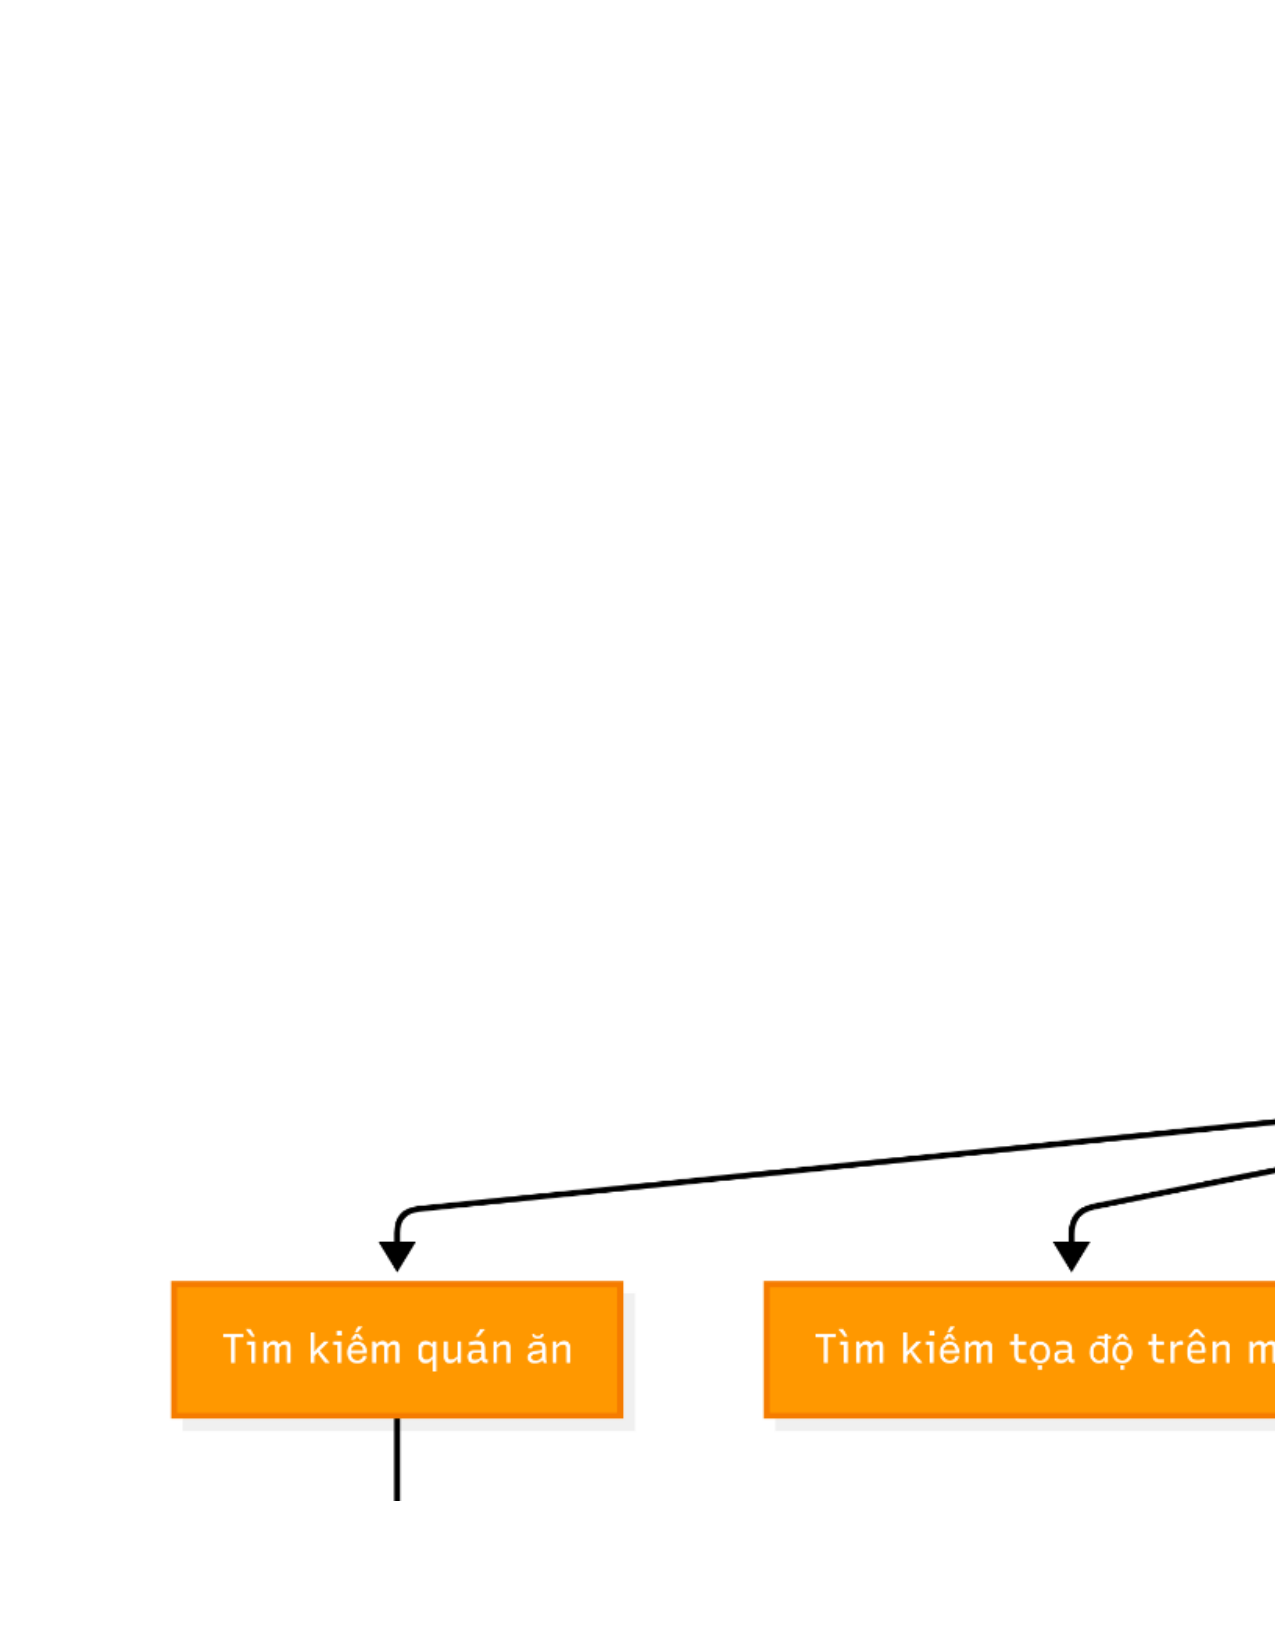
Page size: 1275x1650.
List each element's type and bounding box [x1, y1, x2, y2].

picture [150, 150, 1275, 1501]
